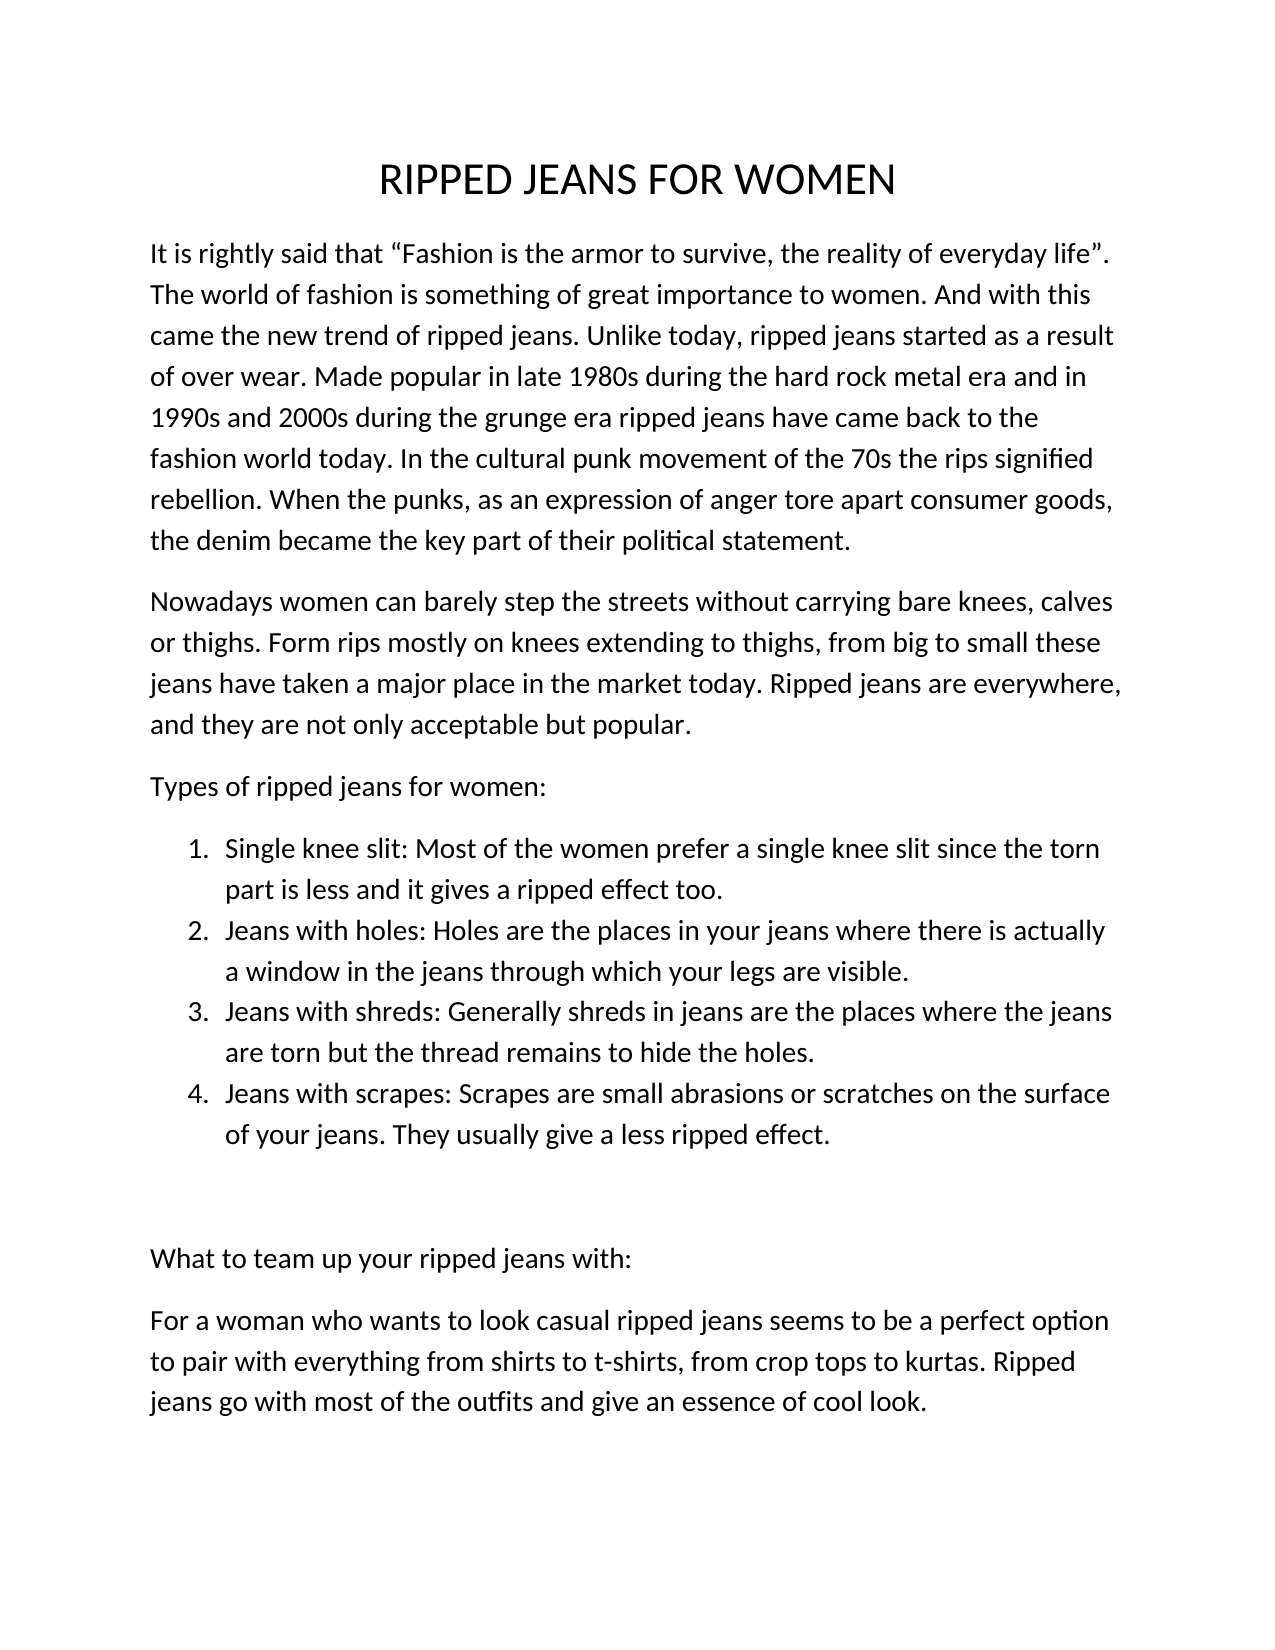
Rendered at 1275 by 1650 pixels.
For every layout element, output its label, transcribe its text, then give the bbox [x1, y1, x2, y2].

list Jeans with shreds: Generally shreds in jeans are the places where the jeans are torn but the thread remains to hide the holes. [187, 993, 1125, 1070]
text What to team up your ripped jeans with: [150, 1240, 1125, 1276]
list Jeans with holes: Holes are the places in your jeans where there is actually a window in the jeans through which your legs are visible. [187, 912, 1125, 988]
text RIPPED JEANS FOR WOMEN [150, 150, 1125, 206]
text Types of ripped jeans for women: [150, 768, 1125, 804]
list Jeans with scrapes: Scrapes are small abrasions or scratches on the surface of your jeans. They usually give a less ripped effect. [187, 1075, 1125, 1152]
text It is rightly said that “Fashion is the armor to survive, the reality of everyday life”. The world of fashion is something of great importance to women. And with this came the new trend of ripped jeans. Unlike today, ripped jeans started as a result of over wear. Made popular in late 1980s during the hard rock metal era and in 1990s and 2000s during the grunge era ripped jeans have came back to the fashion world today. In the cultural punk movement of the 70s the rips signified rebellion. When the punks, as an expression of anger tore apart consumer goods, the denim became the key part of their political statement. [150, 235, 1125, 557]
text For a woman who wants to look casual ripped jeans seems to be a perfect option to pair with everything from shirts to t-shirts, from crop tops to kurtas. Ripped jeans go with most of the outfits and give an essence of cool look. [150, 1302, 1125, 1419]
list Single knee slit: Most of the women prefer a single knee slit since the torn part is less and it gives a ripped effect too. [187, 830, 1125, 906]
text Nowadays women can barely step the streets without carrying bare knees, calves or thighs. Form rips mostly on knees extending to thighs, from big to small these jeans have taken a major place in the market today. Ripped jeans are everywhere, and they are not only acceptable but popular. [150, 583, 1125, 742]
